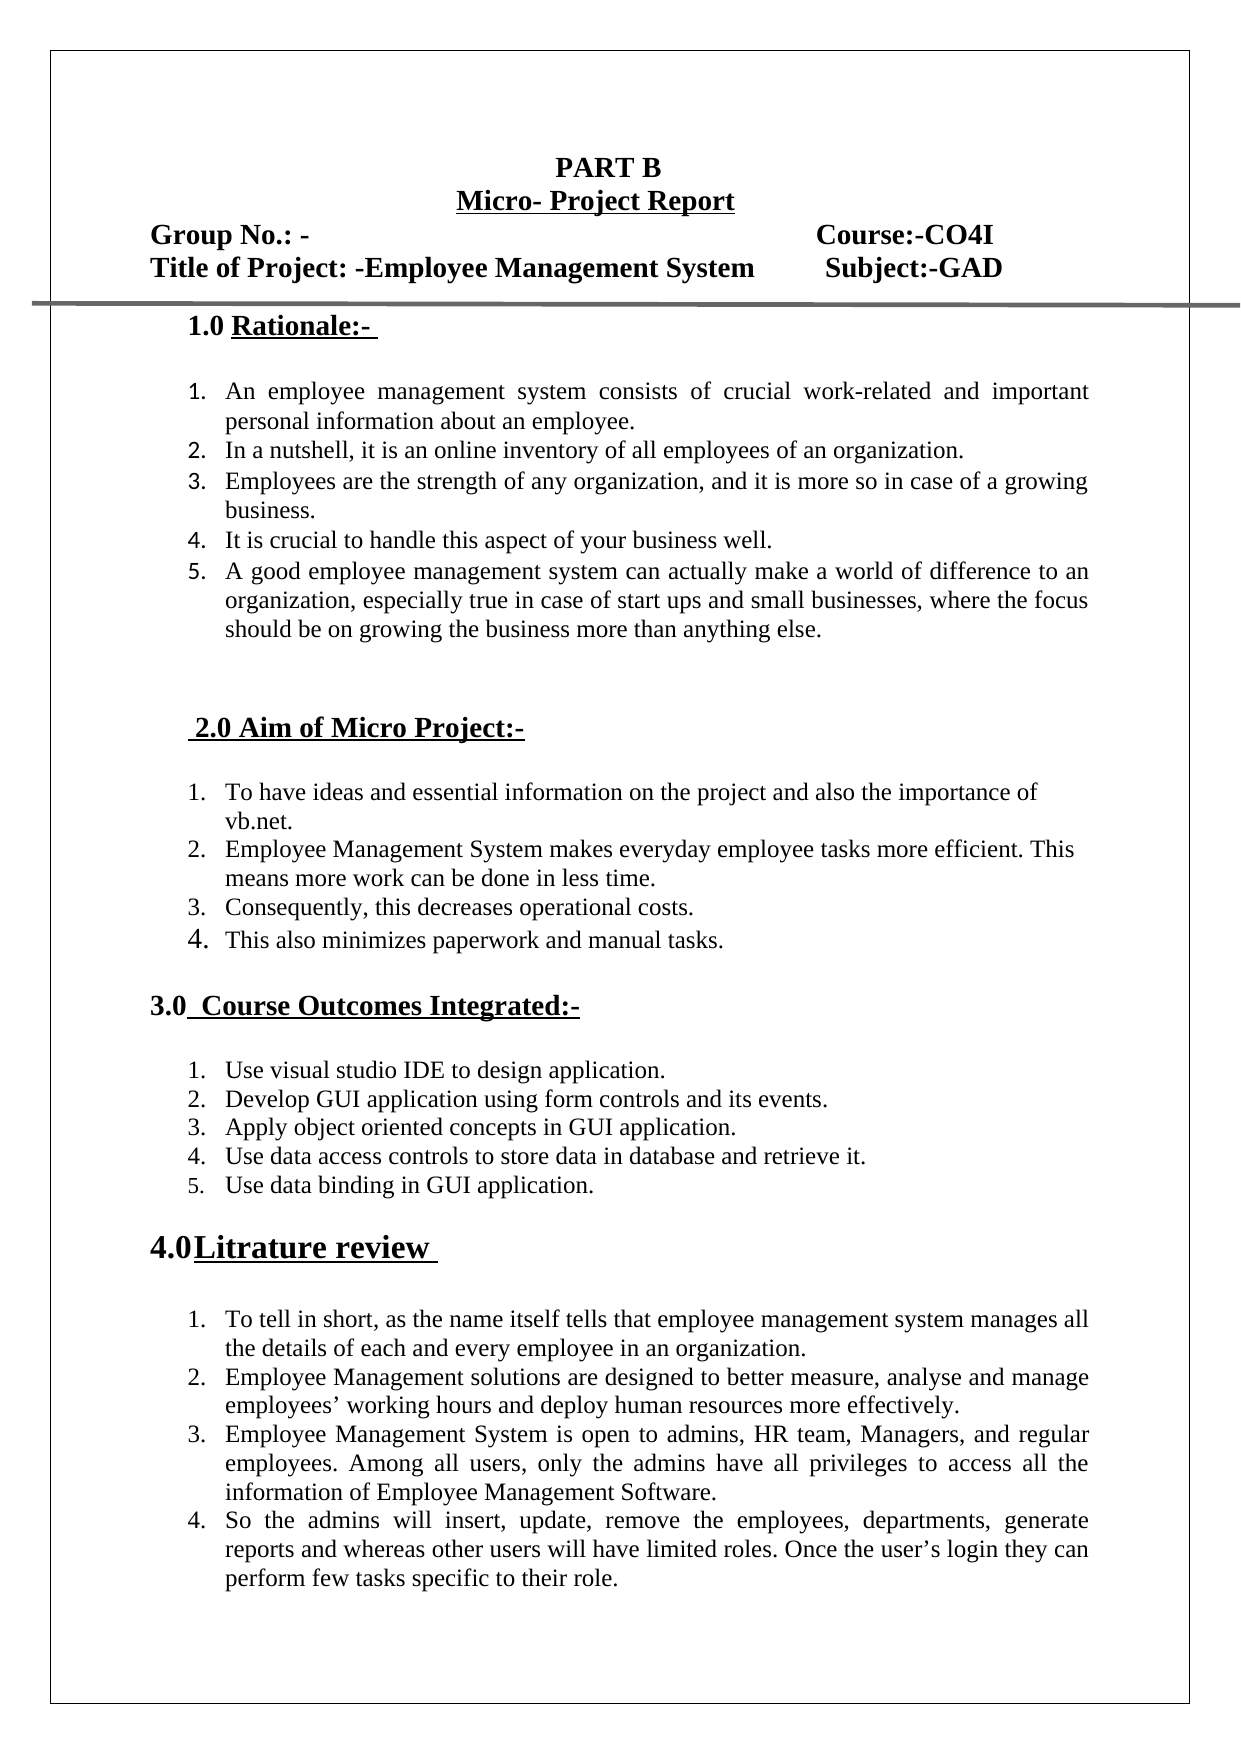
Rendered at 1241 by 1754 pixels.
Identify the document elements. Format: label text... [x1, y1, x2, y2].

list Employee Management solutions are designed to better measure, analyse and manage employees’ working hours and deploy human resources more effectively. [187, 1362, 1090, 1419]
list Use visual studio IDE to design application. [187, 1055, 1090, 1084]
list A good employee management system can actually make a world of difference to an organization, especially true in case of start ups and small businesses, where the focus should be on growing the business more than anything else. [187, 555, 1090, 643]
list Use data access controls to store data in database and retrieve it. [187, 1141, 1090, 1170]
list Litrature review [150, 1227, 1090, 1266]
list Develop GUI application using form controls and its events. [187, 1084, 1090, 1112]
list It is crucial to handle this aspect of your business well. [187, 524, 1090, 555]
list Employee Management System is open to admins, HR team, Managers, and regular employees. Among all users, only the admins have all privileges to access all the information of Employee Management Software. [187, 1419, 1090, 1505]
text PART B [225, 150, 1090, 183]
text Group No.: - Course:-CO4I [150, 217, 1090, 251]
list To have ideas and essential information on the project and also the importance of vb.net. [187, 777, 1090, 834]
text 3.0 Course Outcomes Integrated:- [150, 988, 1090, 1021]
text Title of Project: -Employee Management System Subject:-GAD [150, 251, 1090, 284]
list Employee Management System makes everyday employee tasks more efficient. This means more work can be done in less time. [187, 834, 1090, 892]
list To tell in short, as the name itself tells that employee management system manages all the details of each and every employee in an organization. [187, 1304, 1090, 1362]
text 2.0 Aim of Micro Project:- [187, 710, 1090, 743]
text Micro- Project Report [150, 183, 1090, 217]
list Apply object oriented concepts in GUI application. [187, 1112, 1090, 1141]
list In a nutshell, it is an online inventory of all employees of an organization. [187, 434, 1090, 465]
list Use data binding in GUI application. [187, 1170, 1090, 1199]
list So the admins will insert, update, remove the employees, departments, generate reports and whereas other users will have limited roles. Once the user’s login they can perform few tasks specific to their role. [187, 1505, 1090, 1592]
list Rationale:- [187, 308, 1090, 342]
list Consequently, this decreases operational costs. [187, 892, 1090, 921]
list Employees are the strength of any organization, and it is more so in case of a growing business. [187, 465, 1090, 524]
list An employee management system consists of crucial work-related and important personal information about an employee. [187, 375, 1090, 434]
list This also minimizes paperwork and manual tasks. [187, 921, 1090, 954]
